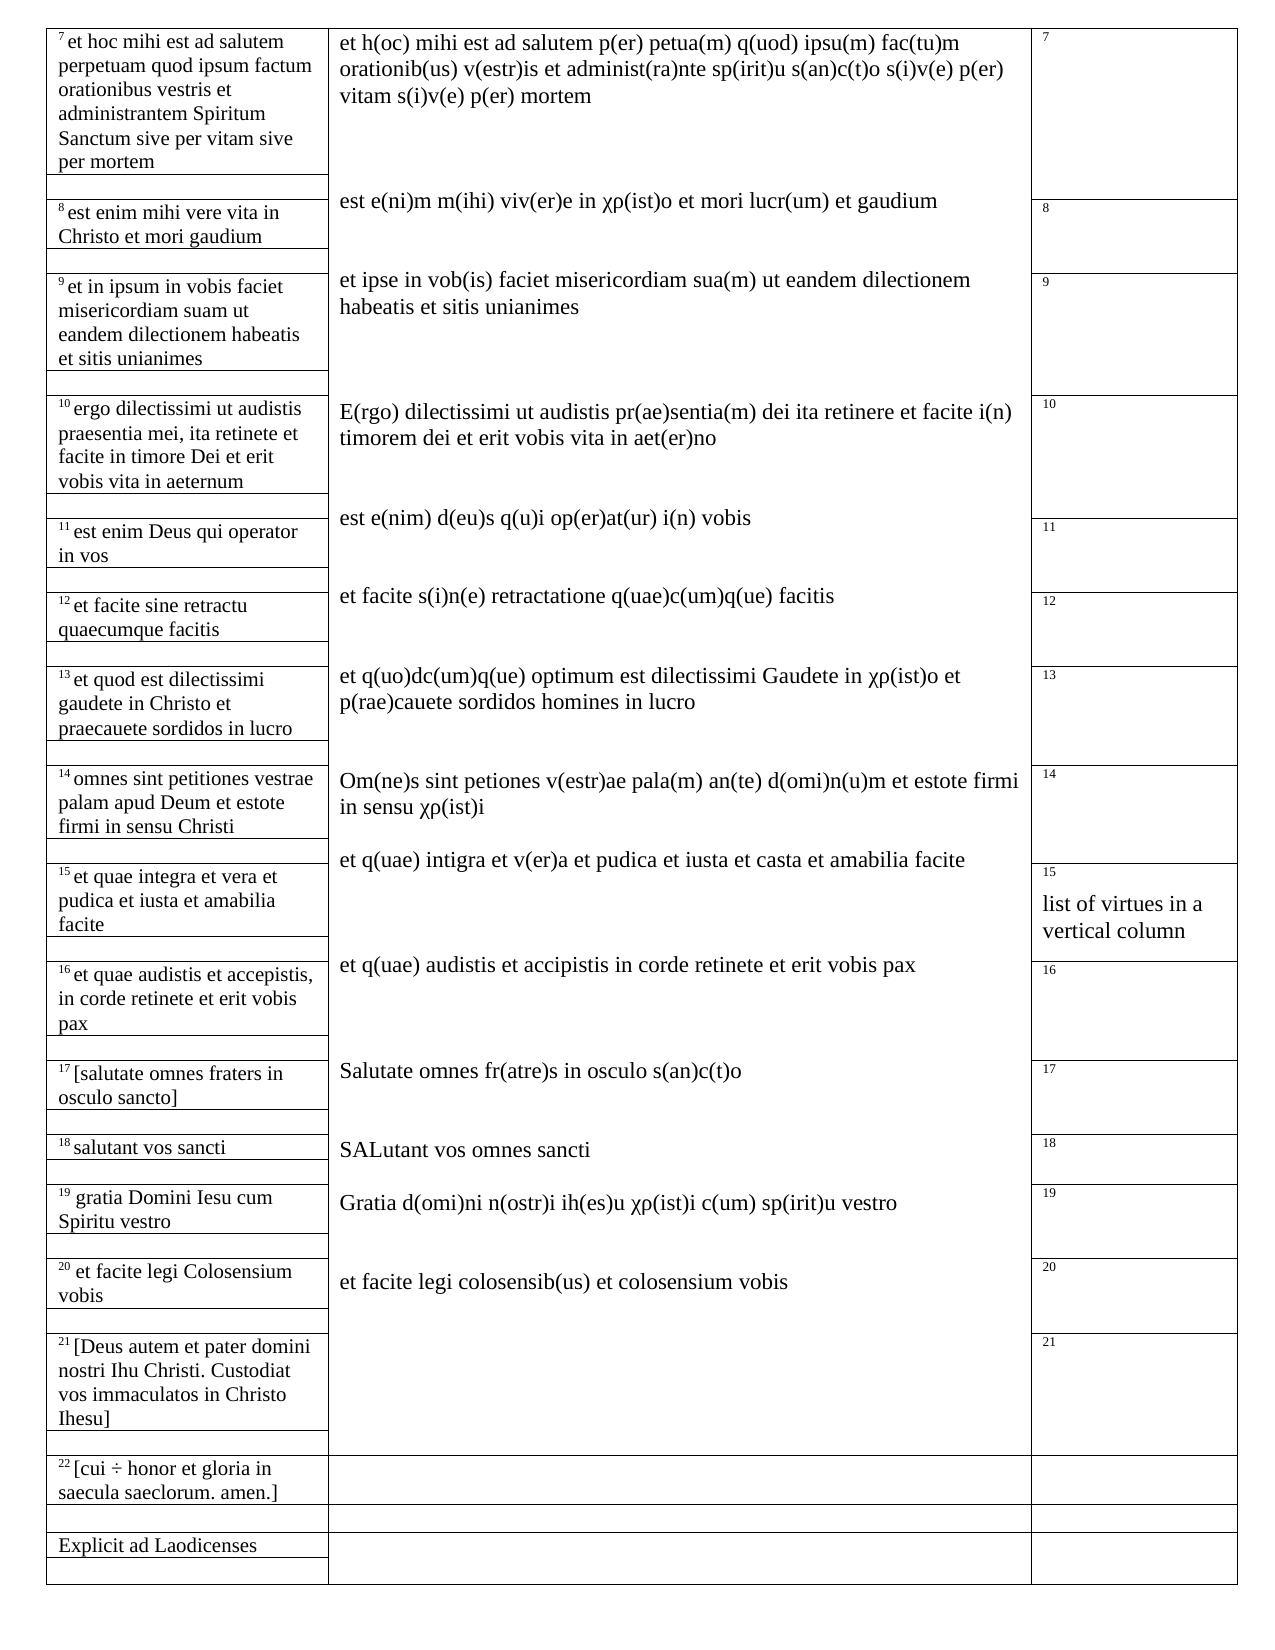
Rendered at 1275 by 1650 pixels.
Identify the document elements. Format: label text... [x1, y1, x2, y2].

table_cell [329, 1505, 1031, 1532]
table_cell [47, 1309, 328, 1333]
table_cell 7 [1032, 29, 1237, 199]
table_cell [47, 1431, 328, 1455]
table_cell [329, 1456, 1031, 1504]
table_cell 12 et facite sine retractu quaecumque facitis [47, 593, 328, 641]
table_cell [47, 1110, 328, 1134]
table_cell 8 [1032, 200, 1237, 273]
table_cell [47, 1505, 328, 1532]
table_cell [47, 568, 328, 592]
table_cell [1032, 1533, 1237, 1584]
table_cell 21 [Deus autem et pater domini nostri Ihu Christi. Custodiat vos immaculatos in Christo Ihesu] [47, 1334, 328, 1430]
table_cell 16 et quae audistis et accepistis, in corde retinete et erit vobis pax [47, 962, 328, 1034]
table_cell 9 et in ipsum in vobis faciet misericordiam suam ut eandem dilectionem habeatis et sitis unianimes [47, 274, 328, 370]
table_cell 18 salutant vos sancti [47, 1135, 328, 1159]
table_cell [47, 371, 328, 395]
table_cell 19 [1032, 1185, 1237, 1258]
table_cell [47, 839, 328, 863]
table_cell 14 omnes sint petitiones vestrae palam apud Deum et estote firmi in sensu Christi [47, 766, 328, 838]
table_cell [47, 642, 328, 666]
table_cell 13 et quod est dilectissimi gaudete in Christo et praecauete sordidos in lucro [47, 667, 328, 739]
table_cell [47, 1234, 328, 1258]
table_cell 11 est enim Deus qui operator in vos [47, 519, 328, 567]
table_cell 15 et quae integra et vera et pudica et iusta et amabilia facite [47, 864, 328, 936]
table_cell 10 ergo dilectissimi ut audistis praesentia mei, ita retinete et facite in timore Dei et erit vobis vita in aeternum [47, 396, 328, 493]
table_cell 21 [1032, 1334, 1237, 1455]
table_cell [47, 937, 328, 961]
table_cell 13 [1032, 667, 1237, 764]
table_cell 11 [1032, 519, 1237, 592]
table_cell [47, 249, 328, 273]
table_cell [47, 1036, 328, 1059]
table_cell [47, 1558, 328, 1584]
table_cell 20 et facite legi Colosensium vobis [47, 1259, 328, 1307]
table_cell [47, 494, 328, 518]
table_cell Explicit ad Laodicenses [47, 1533, 328, 1557]
table_cell 22 [cui ÷ honor et gloria in saecula saeclorum. amen.] [47, 1456, 328, 1504]
table_cell 20 [1032, 1259, 1237, 1333]
table_cell [1032, 1456, 1237, 1504]
table_cell 17 [1032, 1061, 1237, 1134]
table_cell 10 [1032, 396, 1237, 518]
table_cell 15 list of virtues in a vertical column [1032, 864, 1237, 961]
table_cell [47, 1160, 328, 1184]
table_cell 16 [1032, 962, 1237, 1059]
table_cell 14 [1032, 766, 1237, 863]
table_cell 9 [1032, 274, 1237, 395]
table_cell 7 et hoc mihi est ad salutem perpetuam quod ipsum factum orationibus vestris et administrantem Spiritum Sanctum sive per vitam sive per mortem [47, 29, 328, 173]
table_cell 17 [salutate omnes fraters in osculo sancto] [47, 1061, 328, 1109]
table_cell 8 est enim mihi vere vita in Christo et mori gaudium [47, 200, 328, 248]
table_cell 12 [1032, 593, 1237, 666]
table_cell [47, 175, 328, 199]
table_cell [1032, 1505, 1237, 1532]
table_cell [47, 741, 328, 764]
table_cell [329, 1533, 1031, 1584]
table_cell 18 [1032, 1135, 1237, 1184]
table_cell 19 gratia Domini Iesu cum Spiritu vestro [47, 1185, 328, 1233]
